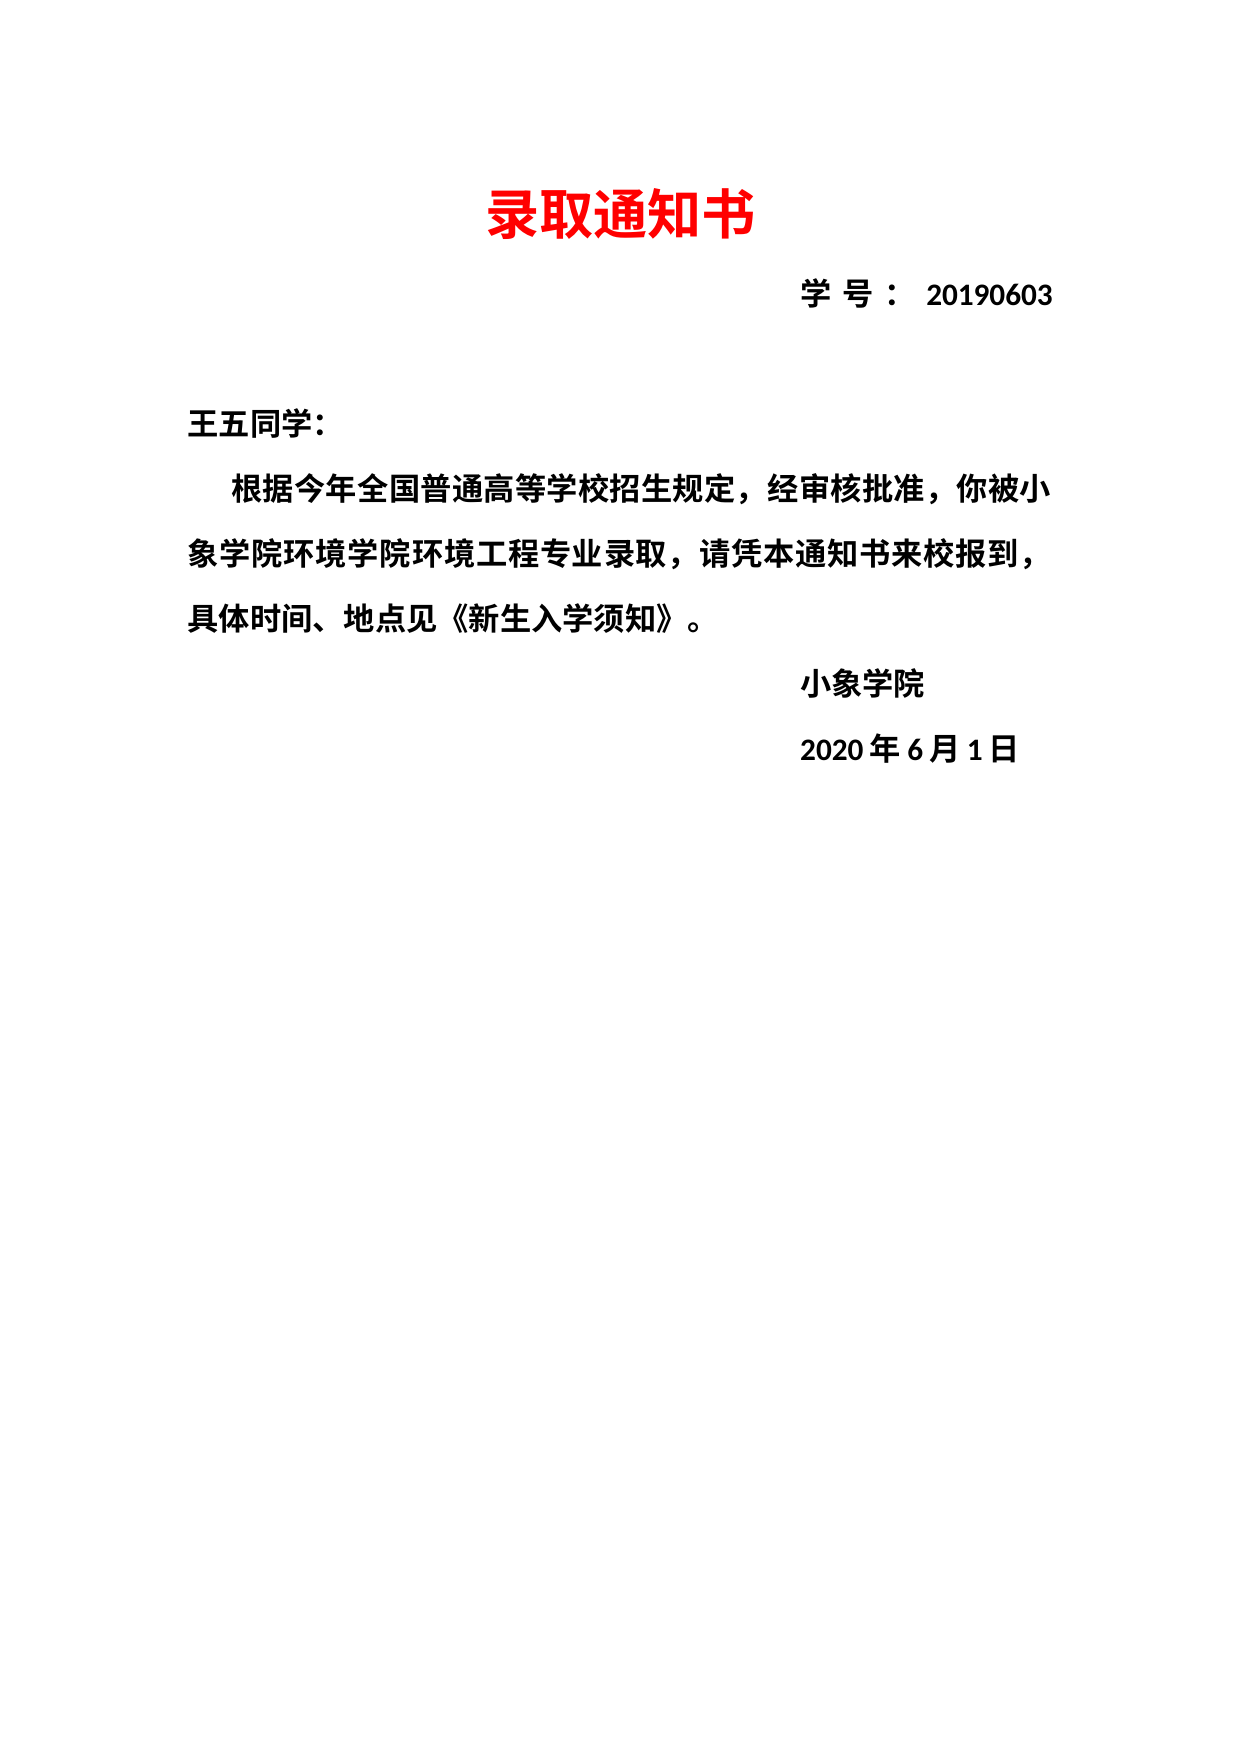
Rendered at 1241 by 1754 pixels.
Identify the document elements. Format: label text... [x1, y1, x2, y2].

text 录取通知书 [187, 162, 1053, 259]
text 小象学院 [756, 649, 1053, 714]
text 学号：20190603 [756, 259, 1053, 389]
text 2020年6月1日 [756, 714, 1053, 779]
text 王五同学： [187, 389, 1053, 454]
text 根据今年全国普通高等学校招生规定，经审核批准，你被小象学院环境学院环境工程专业录取，请凭本通知书来校报到，具体时间、地点见《新生入学须知》。 [187, 454, 1053, 649]
